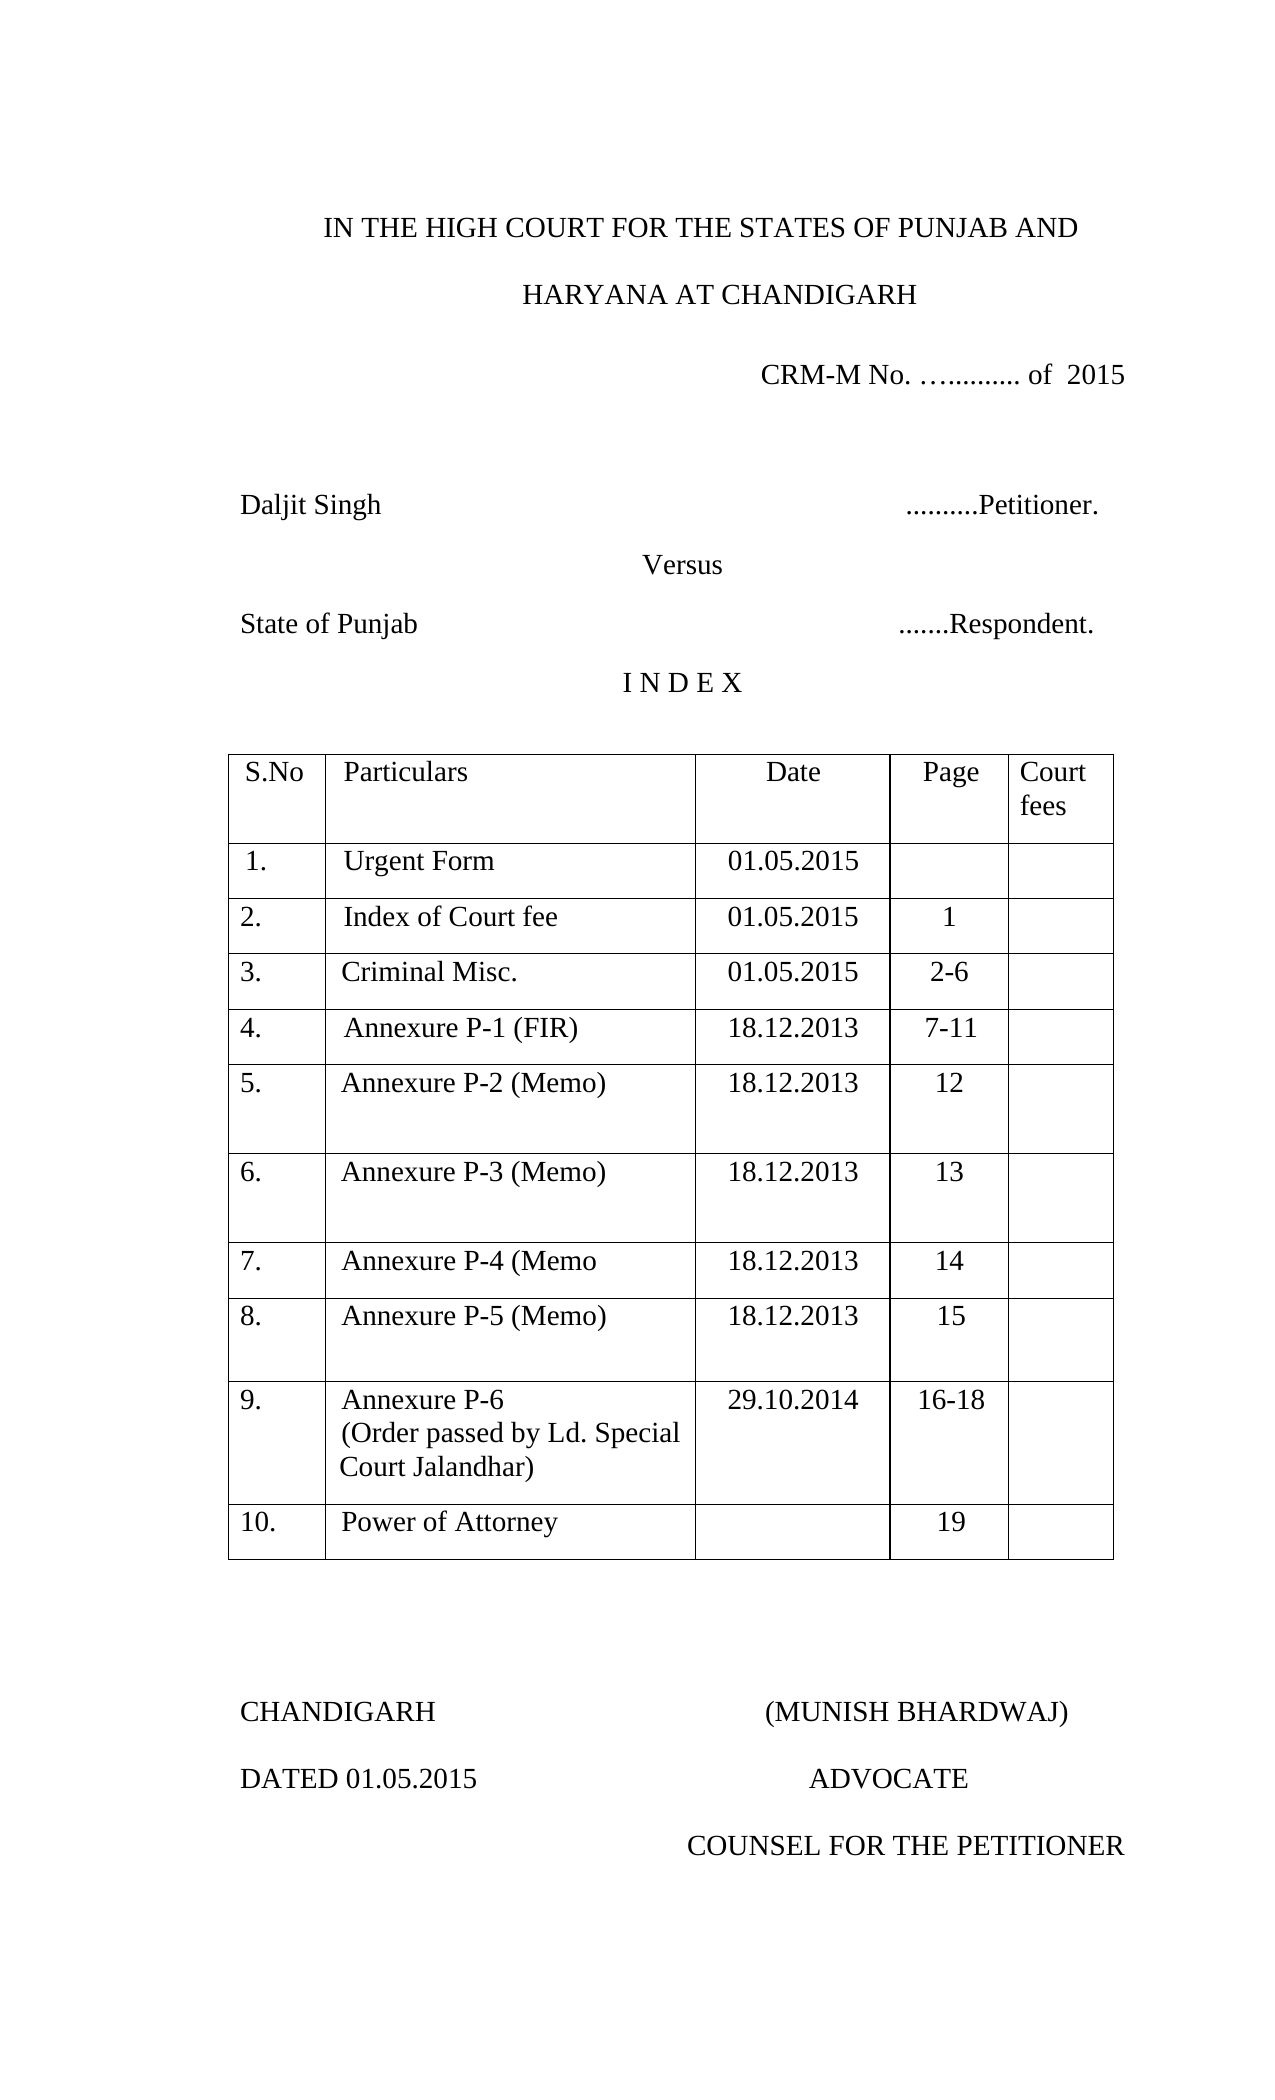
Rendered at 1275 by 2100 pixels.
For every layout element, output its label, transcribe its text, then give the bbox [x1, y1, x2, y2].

table_cell 6. [229, 1154, 325, 1242]
table_cell 18.12.2013 [696, 1010, 889, 1064]
table_cell 5. [229, 1065, 325, 1153]
table_cell 12 [891, 1065, 1008, 1153]
table_cell Annexure P-6 (Order passed by Ld. Special Court Jalandhar) [326, 1382, 695, 1503]
text COUNSEL FOR THE PETITIONER [240, 1828, 1125, 1862]
table_header Particulars [326, 755, 695, 842]
table_cell Index of Court fee [326, 899, 695, 953]
table_cell 29.10.2014 [696, 1382, 889, 1503]
text IN THE HIGH COURT FOR THE STATES OF PUNJAB AND HARYANA AT CHANDIGARH [277, 210, 1125, 311]
table_cell 7. [229, 1243, 325, 1297]
table_cell Annexure P-3 (Memo) [326, 1154, 695, 1242]
table_cell 01.05.2015 [696, 844, 889, 898]
text CRM-M No. ….......... of 2015 [240, 357, 1125, 391]
table_cell 15 [891, 1299, 1008, 1381]
table_cell 3. [229, 954, 325, 1009]
table_cell 19 [891, 1505, 1008, 1559]
table_cell 2-6 [891, 954, 1008, 1009]
table_cell 18.12.2013 [696, 1299, 889, 1381]
table_cell 1 [891, 899, 1008, 953]
table_cell 9. [229, 1382, 325, 1503]
table_cell 18.12.2013 [696, 1154, 889, 1242]
table_cell Urgent Form [326, 844, 695, 898]
table_cell 13 [891, 1154, 1008, 1242]
table_cell [1009, 1154, 1113, 1242]
table_cell [1009, 899, 1113, 953]
table_cell 8. [229, 1299, 325, 1381]
text State of Punjab .......Respondent. [240, 606, 1125, 640]
table_cell 01.05.2015 [696, 899, 889, 953]
table_header S.No [229, 755, 325, 842]
table_cell Power of Attorney [326, 1505, 695, 1559]
text I N D E X [240, 666, 1125, 699]
table_cell [1009, 1382, 1113, 1503]
table_cell 14 [891, 1243, 1008, 1297]
table_cell 7-11 [891, 1010, 1008, 1064]
table_cell [1009, 1010, 1113, 1064]
table_cell [696, 1505, 889, 1559]
table_cell 16-18 [891, 1382, 1008, 1503]
table_cell Annexure P-4 (Memo [326, 1243, 695, 1297]
text Daljit Singh ..........Petitioner. [240, 487, 1125, 521]
table_cell 18.12.2013 [696, 1065, 889, 1153]
table_cell [1009, 1505, 1113, 1559]
table_cell [1009, 844, 1113, 898]
table_cell 4. [229, 1010, 325, 1064]
table_cell Annexure P-5 (Memo) [326, 1299, 695, 1381]
table_cell Annexure P-2 (Memo) [326, 1065, 695, 1153]
table_cell 18.12.2013 [696, 1243, 889, 1297]
table_header Court fees [1009, 755, 1113, 842]
table_cell 10. [229, 1505, 325, 1559]
table_cell [891, 844, 1008, 898]
table_cell [1009, 1065, 1113, 1153]
table_cell 2. [229, 899, 325, 953]
table_cell 01.05.2015 [696, 954, 889, 1009]
table_cell 1. [229, 844, 325, 898]
table_cell Annexure P-1 (FIR) [326, 1010, 695, 1064]
table_header Page [891, 755, 1008, 842]
text DATED 01.05.2015 ADVOCATE [240, 1761, 1125, 1795]
table_header Date [696, 755, 889, 842]
table_cell Criminal Misc. [326, 954, 695, 1009]
text CHANDIGARH (MUNISH BHARDWAJ) [240, 1694, 1125, 1728]
text Versus [240, 547, 1125, 580]
table_cell [1009, 1299, 1113, 1381]
table_cell [1009, 954, 1113, 1009]
table_cell [1009, 1243, 1113, 1297]
